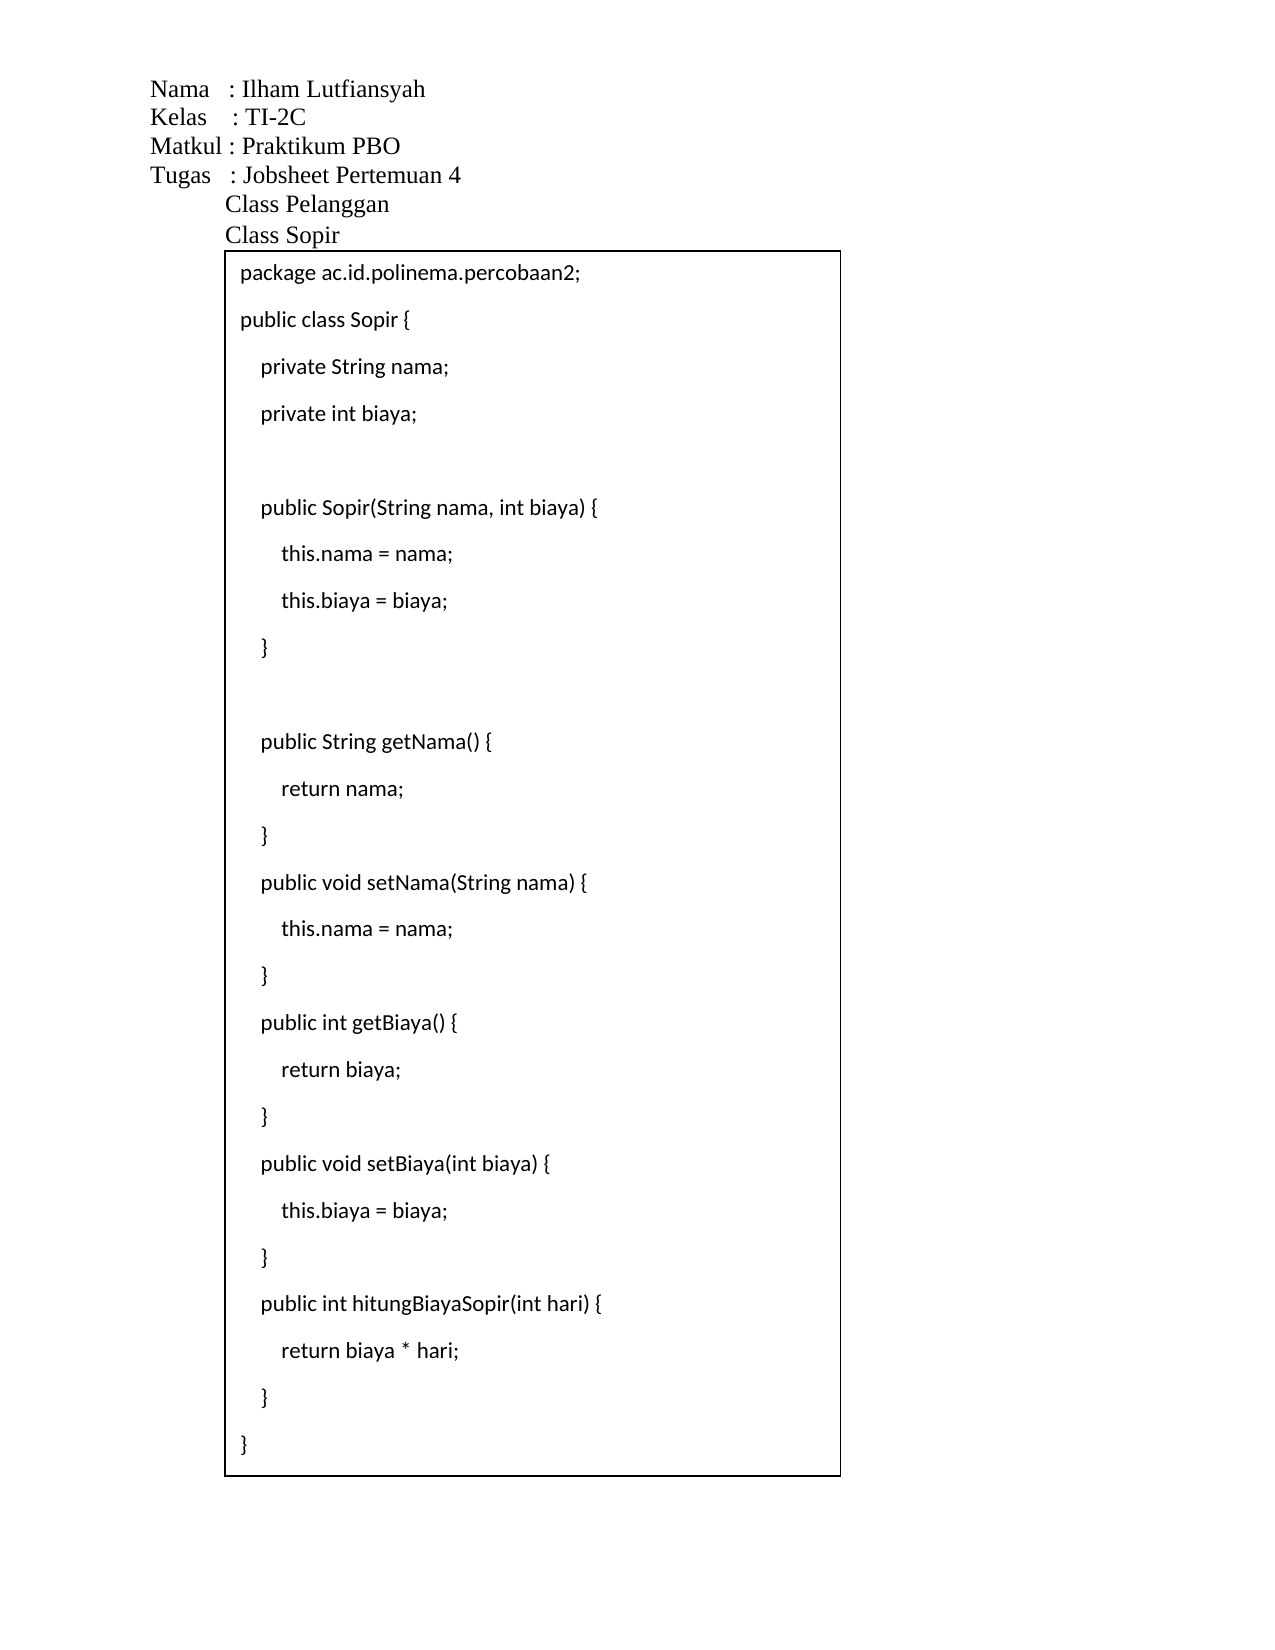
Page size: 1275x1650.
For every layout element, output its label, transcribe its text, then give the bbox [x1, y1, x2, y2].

list Class Pelanggan [225, 189, 1125, 217]
list Class Sopir [225, 220, 1125, 248]
